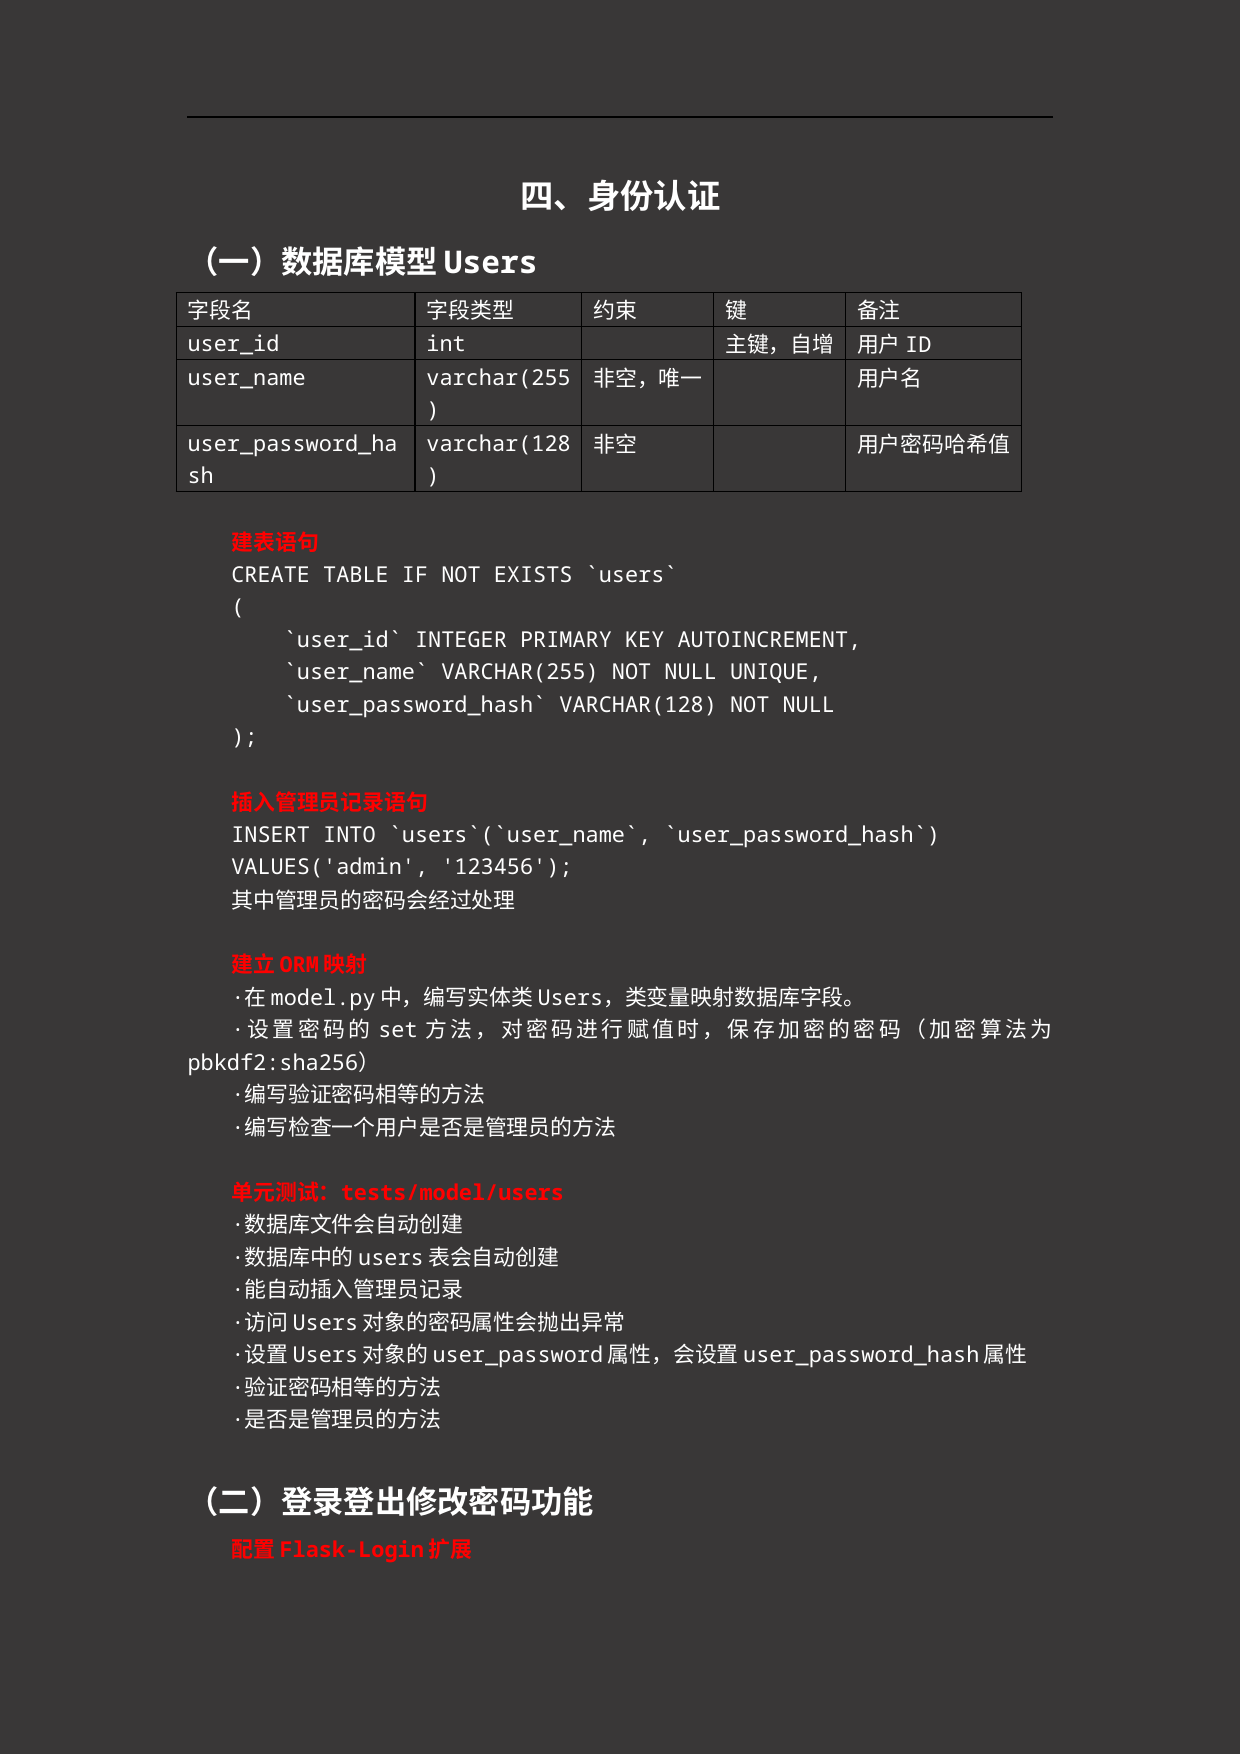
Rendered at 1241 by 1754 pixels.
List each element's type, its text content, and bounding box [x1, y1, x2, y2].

table_cell user_password_hash [177, 426, 414, 491]
text ·数据库文件会自动创建 [187, 1207, 1053, 1240]
text ·设置密码的set方法，对密码进行赋值时，保存加密的密码（加密算法为pbkdf2:sha256） [187, 1012, 1053, 1077]
table_header 字段名 [177, 293, 414, 326]
text `user_name` VARCHAR(255) NOT NULL UNIQUE, [187, 655, 1053, 687]
subtitle 四、身份认证 [187, 162, 1053, 227]
table_cell 用户ID [846, 327, 1021, 359]
text ·编写检查一个用户是否是管理员的方法 [187, 1110, 1053, 1142]
text 其中管理员的密码会经过处理 [187, 882, 1053, 915]
table_cell 非空，唯一 [582, 360, 713, 425]
text 单元测试：tests/model/users [187, 1175, 1053, 1207]
text 配置Flask-Login扩展 [187, 1532, 1053, 1565]
text ·访问Users对象的密码属性会抛出异常 [187, 1305, 1053, 1337]
table_cell user_id [177, 327, 414, 359]
text ·编写验证密码相等的方法 [187, 1077, 1053, 1110]
table_header 字段类型 [416, 293, 581, 326]
subtitle （二）登录登出修改密码功能 [187, 1467, 1053, 1532]
table_cell varchar(255) [416, 360, 581, 425]
text ·在model.py中，编写实体类Users，类变量映射数据库字段。 [187, 980, 1053, 1012]
text `user_password_hash` VARCHAR(128) NOT NULL [187, 687, 1053, 720]
table_cell user_name [177, 360, 414, 425]
text 插入管理员记录语句 [187, 785, 1053, 817]
text INSERT INTO `users`(`user_name`, `user_password_hash`) [187, 817, 1053, 850]
table_header 键 [714, 293, 845, 326]
text ·是否是管理员的方法 [187, 1402, 1053, 1435]
table_cell [714, 426, 845, 491]
subtitle （一）数据库模型Users [187, 227, 1053, 292]
table_cell 主键，自增 [714, 327, 845, 359]
text ·设置Users对象的user_password属性，会设置user_password_hash属性 [187, 1337, 1053, 1370]
table_cell 非空 [582, 426, 713, 491]
text ·数据库中的users表会自动创建 [187, 1240, 1053, 1272]
table_cell 用户名 [846, 360, 1021, 425]
table_cell [714, 360, 845, 425]
table_header 备注 [846, 293, 1021, 326]
table_cell [582, 327, 713, 359]
text ·能自动插入管理员记录 [187, 1272, 1053, 1305]
text ( [187, 590, 1053, 622]
table_cell int [416, 327, 581, 359]
text `user_id` INTEGER PRIMARY KEY AUTOINCREMENT, [187, 622, 1053, 655]
text CREATE TABLE IF NOT EXISTS `users` [187, 557, 1053, 590]
text ); [187, 720, 1053, 752]
table_cell 用户密码哈希值 [846, 426, 1021, 491]
text 建表语句 [187, 525, 1053, 557]
text ·验证密码相等的方法 [187, 1370, 1053, 1402]
table_cell varchar(128) [416, 426, 581, 491]
text 建立ORM映射 [187, 947, 1053, 980]
text VALUES('admin', '123456'); [187, 850, 1053, 882]
table_header 约束 [582, 293, 713, 326]
